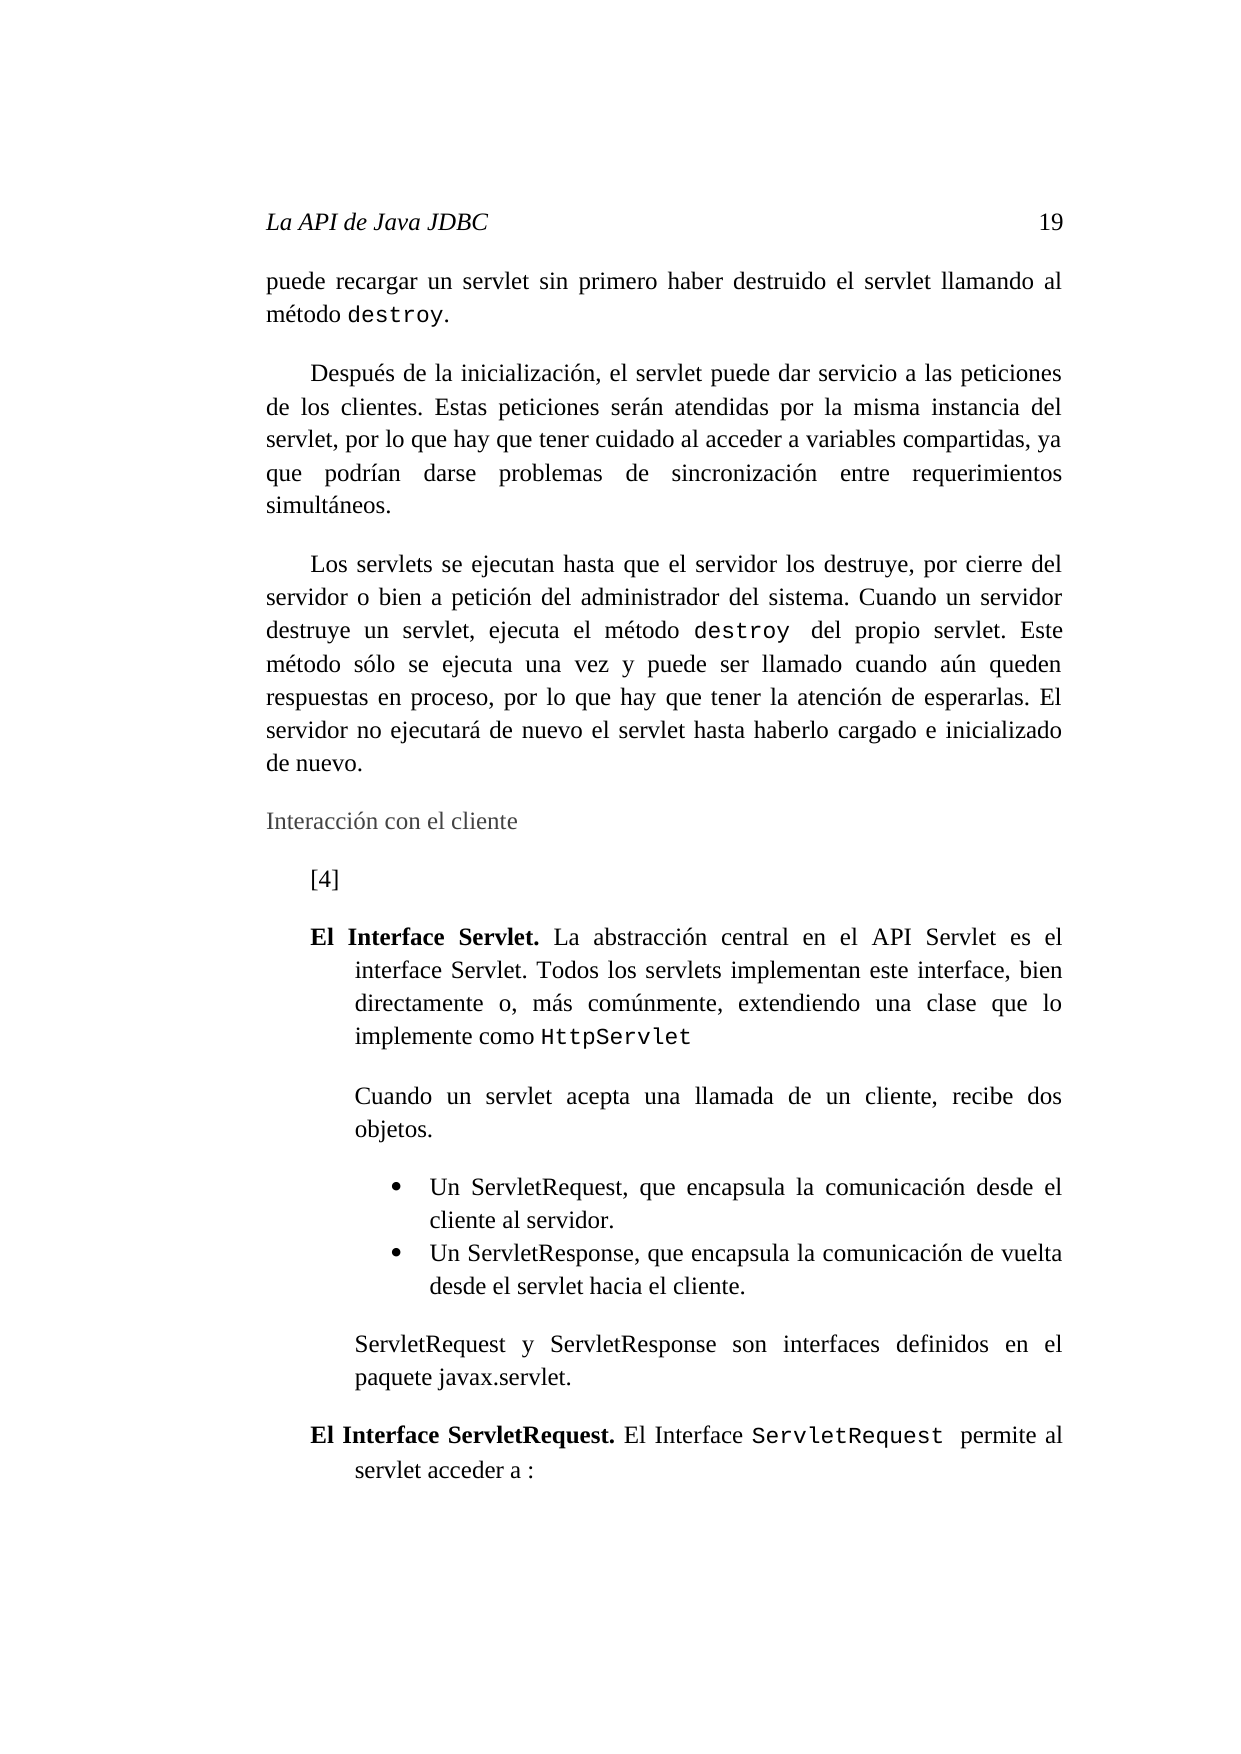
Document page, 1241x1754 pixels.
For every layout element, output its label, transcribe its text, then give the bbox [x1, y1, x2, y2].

text El Interface Servlet. La abstracción central en el API Servlet es el interface Servlet. Todos los servlets implementan este interface, bien directamente o, más comúnmente, extendiendo una clase que lo implemente como HttpServlet [310, 922, 1063, 1052]
list Un ServletRequest, que encapsula la comunicación desde el cliente al servidor. [392, 1172, 1063, 1234]
text El Interface ServletRequest. El Interface ServletRequest permite al servlet acceder a : [310, 1420, 1063, 1483]
subtitle Interacción con el cliente [266, 806, 1063, 835]
text Los servlets se ejecutan hasta que el servidor los destruye, por cierre del servidor o bien a petición del administrador del sistema. Cuando un servidor destruye un servlet, ejecuta el método destroy del propio servlet. Este método sólo se ejecuta una vez y puede ser llamado cuando aún queden respuestas en proceso, por lo que hay que tener la atención de esperarlas. El servidor no ejecutará de nuevo el servlet hasta haberlo cargado e inicializado de nuevo. [266, 549, 1063, 777]
text Cuando un servlet acepta una llamada de un cliente, recibe dos objetos. [354, 1081, 1063, 1143]
text Después de la inicialización, el servlet puede dar servicio a las peticiones de los clientes. Estas peticiones serán atendidas por la misma instancia del servlet, por lo que hay que tener cuidado al acceder a variables compartidas, ya que podrían darse problemas de sincronización entre requerimientos simultáneos. [266, 358, 1063, 519]
list Un ServletResponse, que encapsula la comunicación de vuelta desde el servlet hacia el cliente. [392, 1238, 1063, 1300]
text ServletRequest y ServletResponse son interfaces definidos en el paquete javax.servlet. [354, 1329, 1063, 1391]
